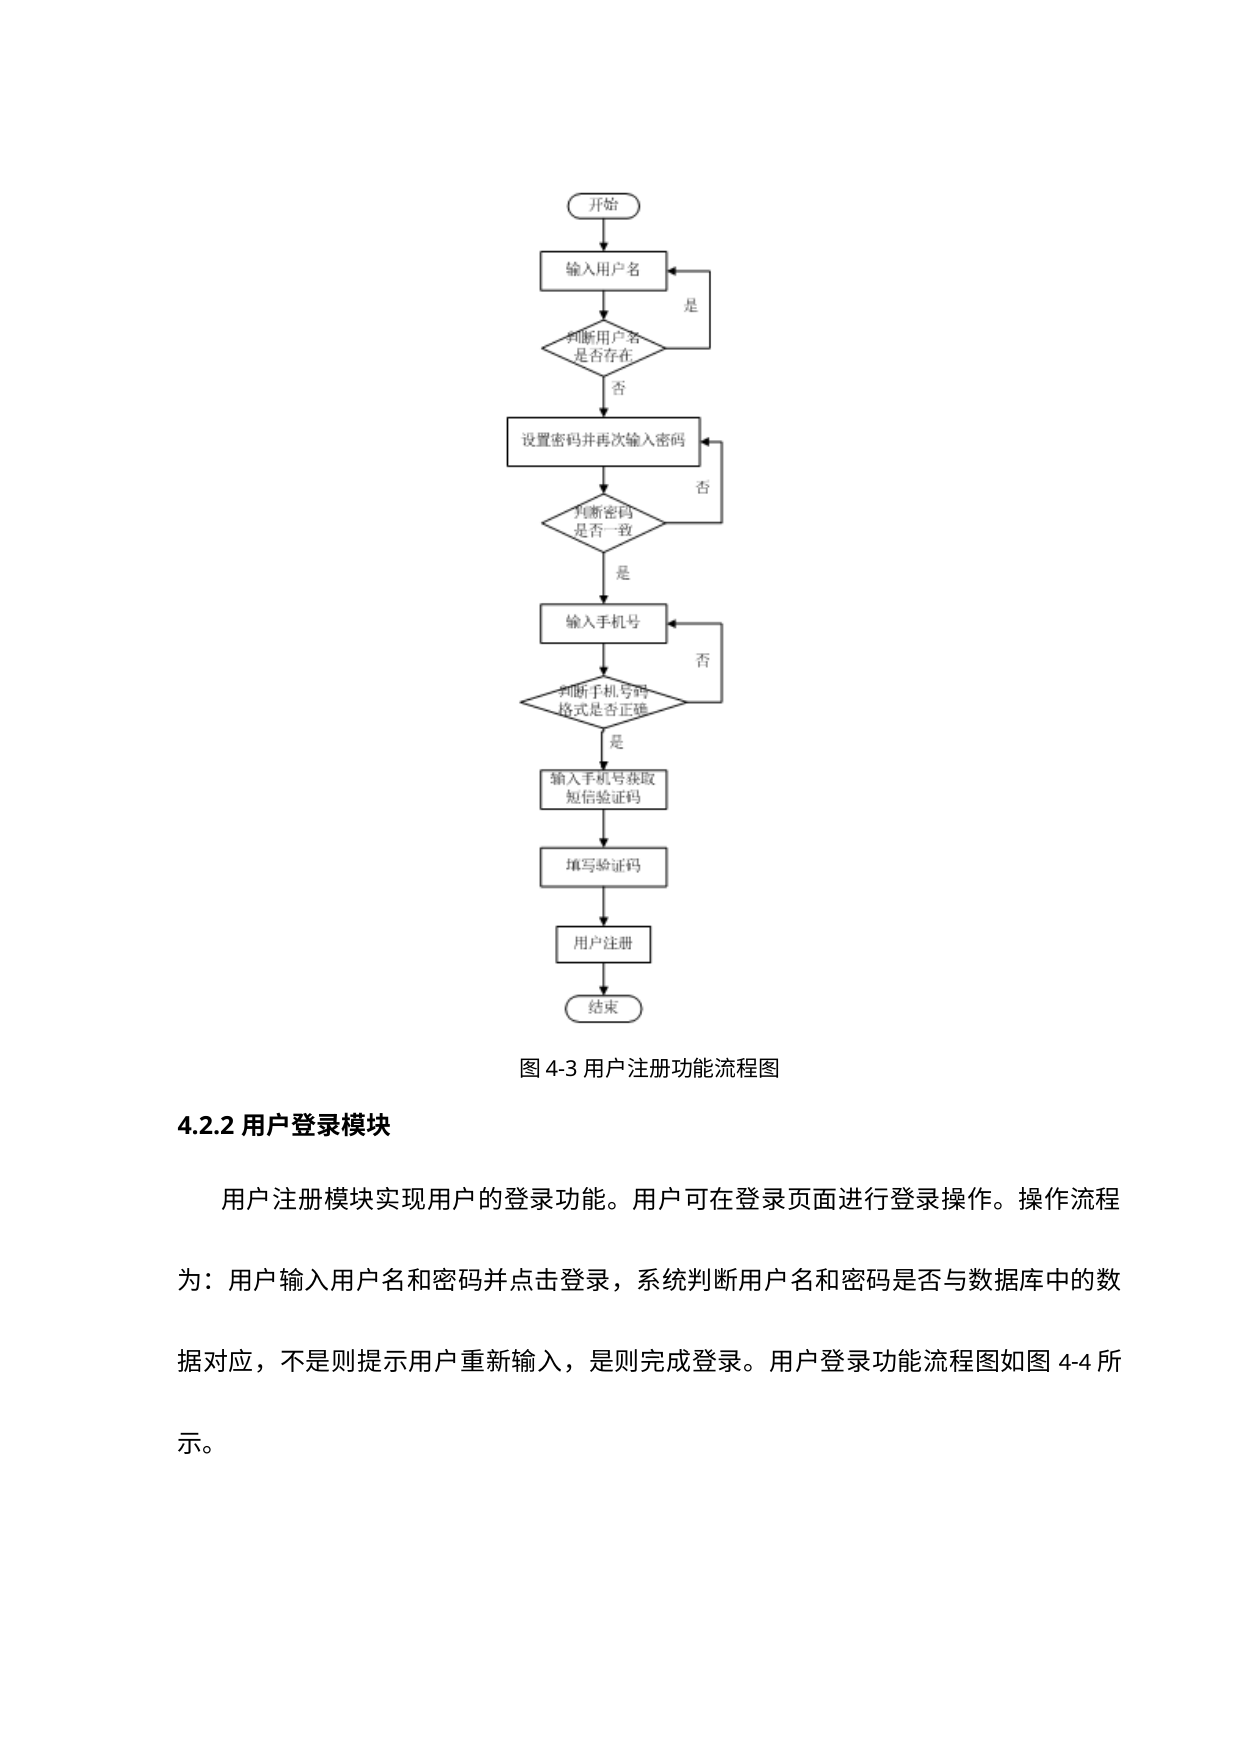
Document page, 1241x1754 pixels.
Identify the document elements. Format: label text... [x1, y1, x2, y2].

picture [496, 177, 744, 1031]
subtitle 4.2.2 用户登录模块 [177, 1091, 1122, 1156]
text 图4-3 用户注册功能流程图 [177, 165, 1122, 1083]
text 用户注册模块实现用户的登录功能。用户可在登录页面进行登录操作。操作流程为：用户输入用户名和密码并点击登录，系统判断用户名和密码是否与数据库中的数据对应，不是则提示用户重新输入，是则完成登录。用户登录功能流程图如图4-4所示。 [177, 1165, 1122, 1474]
